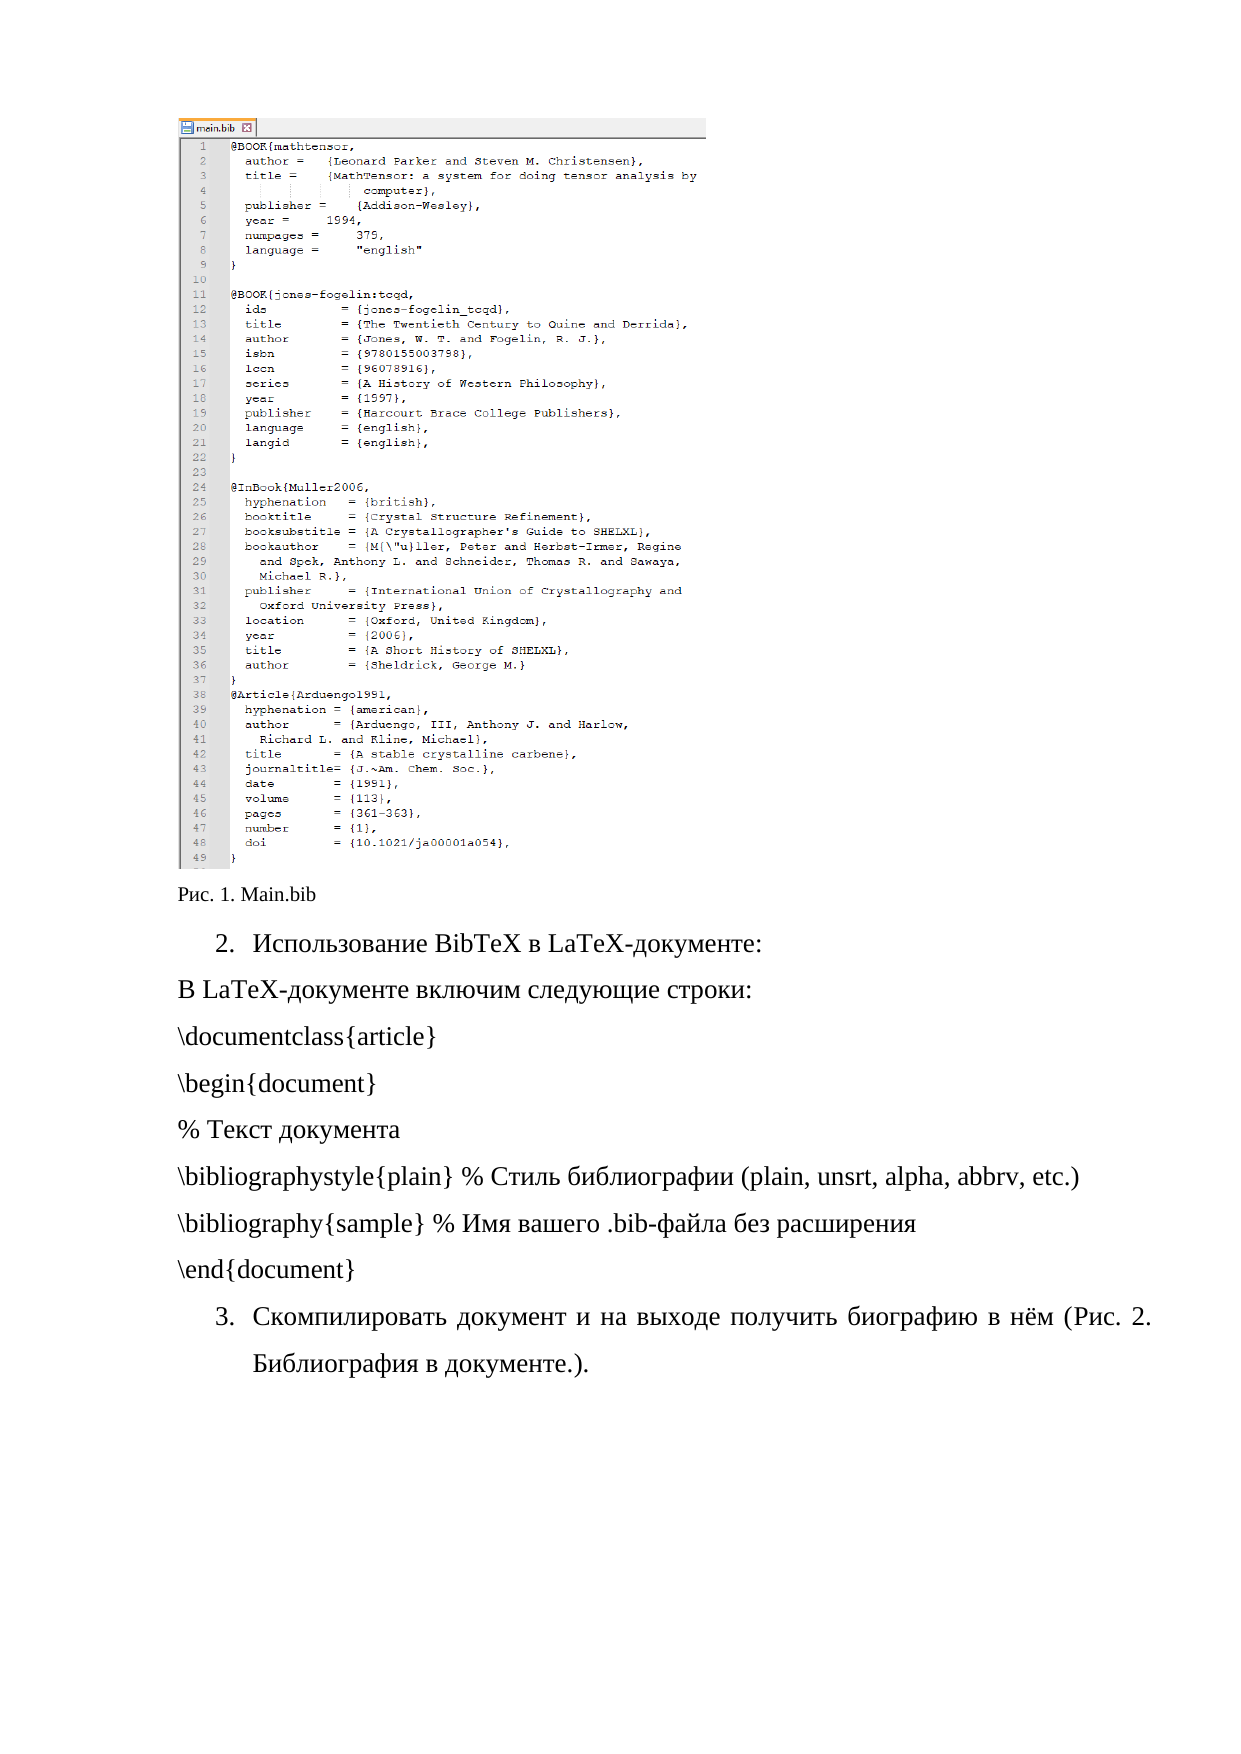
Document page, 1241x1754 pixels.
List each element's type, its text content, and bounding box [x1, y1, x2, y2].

text \end{document} [177, 1254, 1152, 1285]
list Скомпилировать документ и на выходе получить биографию в нём (Рис. 2. Библиография в документе.). [215, 1300, 1152, 1378]
text В LaTeX-документе включим следующие строки: [177, 974, 1152, 1005]
text % Текст документа [177, 1114, 1152, 1145]
picture [177, 118, 706, 869]
text \bibliographystyle{plain} % Стиль библиографии (plain, unsrt, alpha, abbrv, etc.) [177, 1160, 1152, 1191]
text Рис. 1. Main.bib [177, 882, 1152, 906]
text \begin{document} [177, 1067, 1152, 1098]
text \documentclass{article} [177, 1020, 1152, 1051]
list Использование BibTeX в LaTeX-документе: [215, 927, 1152, 958]
text \bibliography{sample} % Имя вашего .bib-файла без расширения [177, 1207, 1152, 1238]
